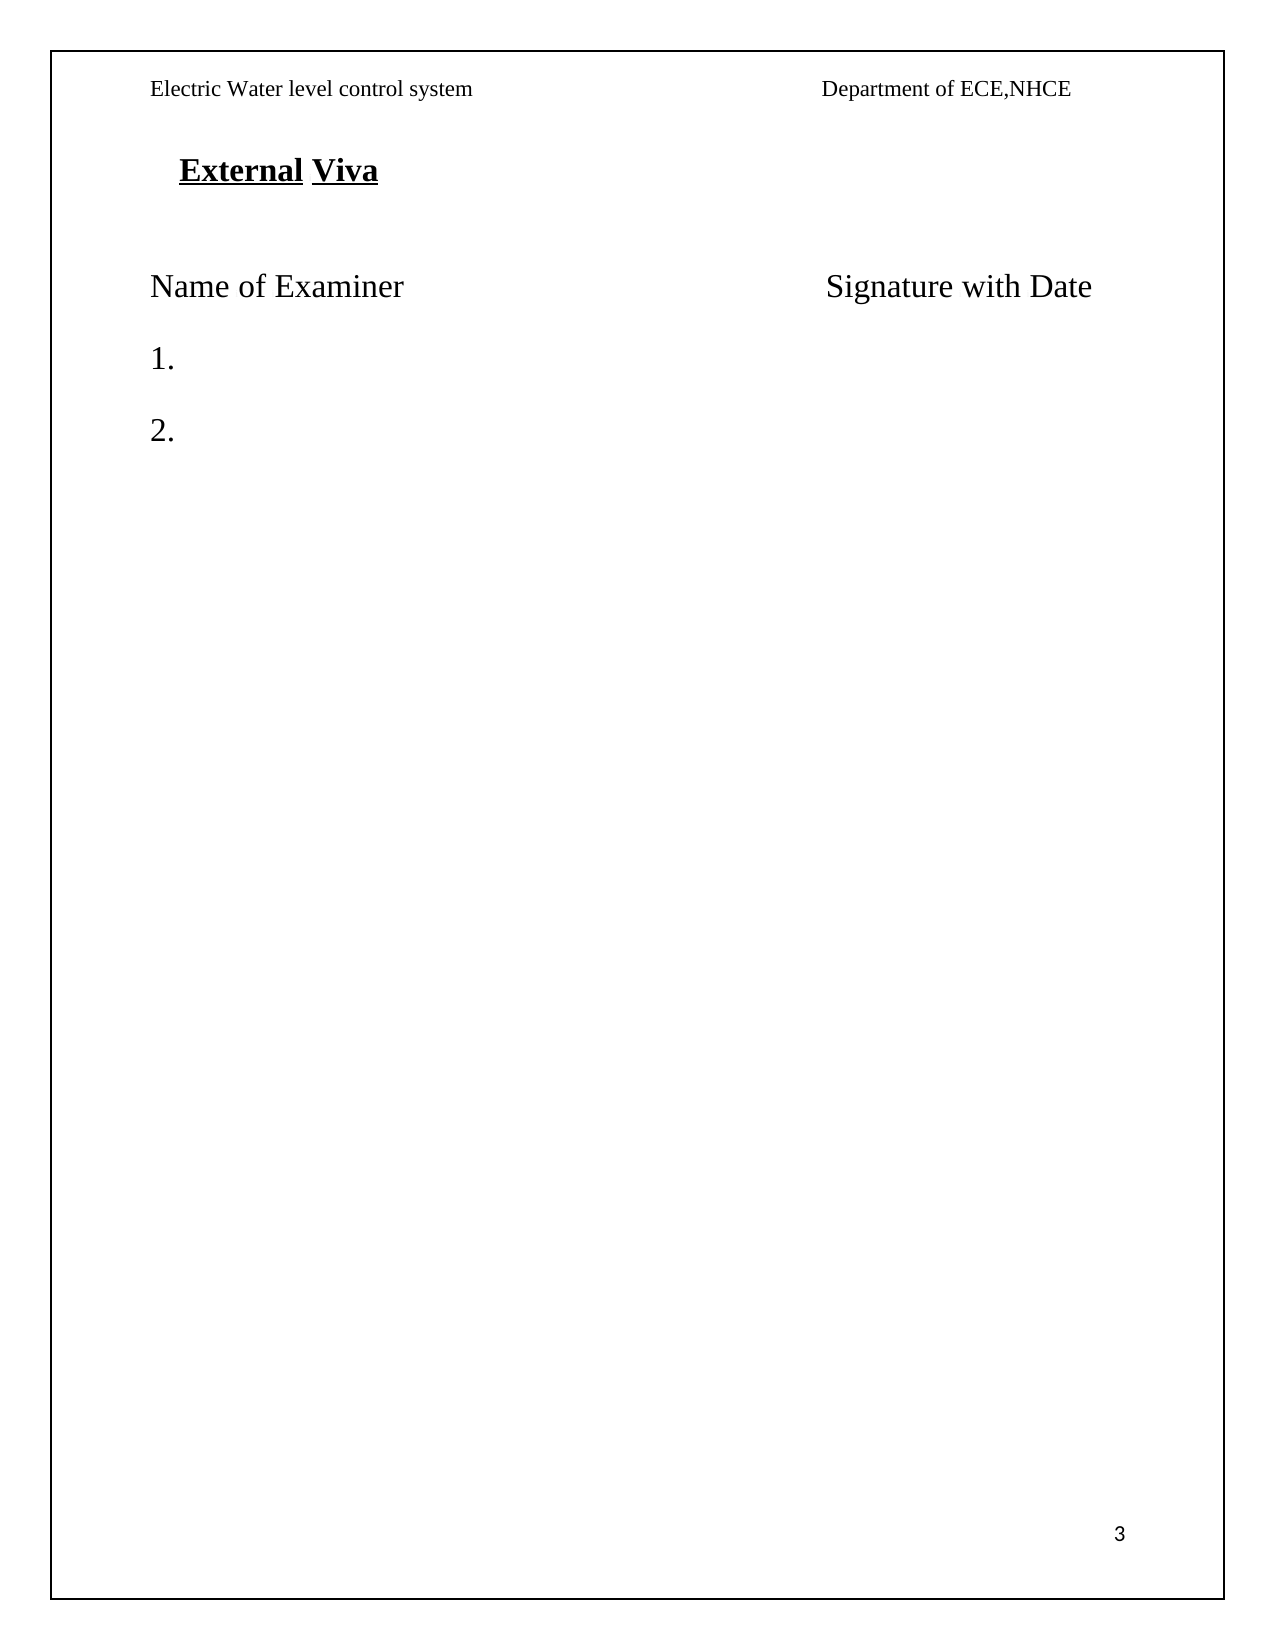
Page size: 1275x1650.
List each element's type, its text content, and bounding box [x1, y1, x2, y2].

text External iiViva [150, 150, 1139, 188]
text 2. [150, 410, 1139, 448]
text Name iiof iiExaminer Signature iiwith iiDate [150, 266, 1139, 304]
text 1. [150, 338, 1139, 376]
